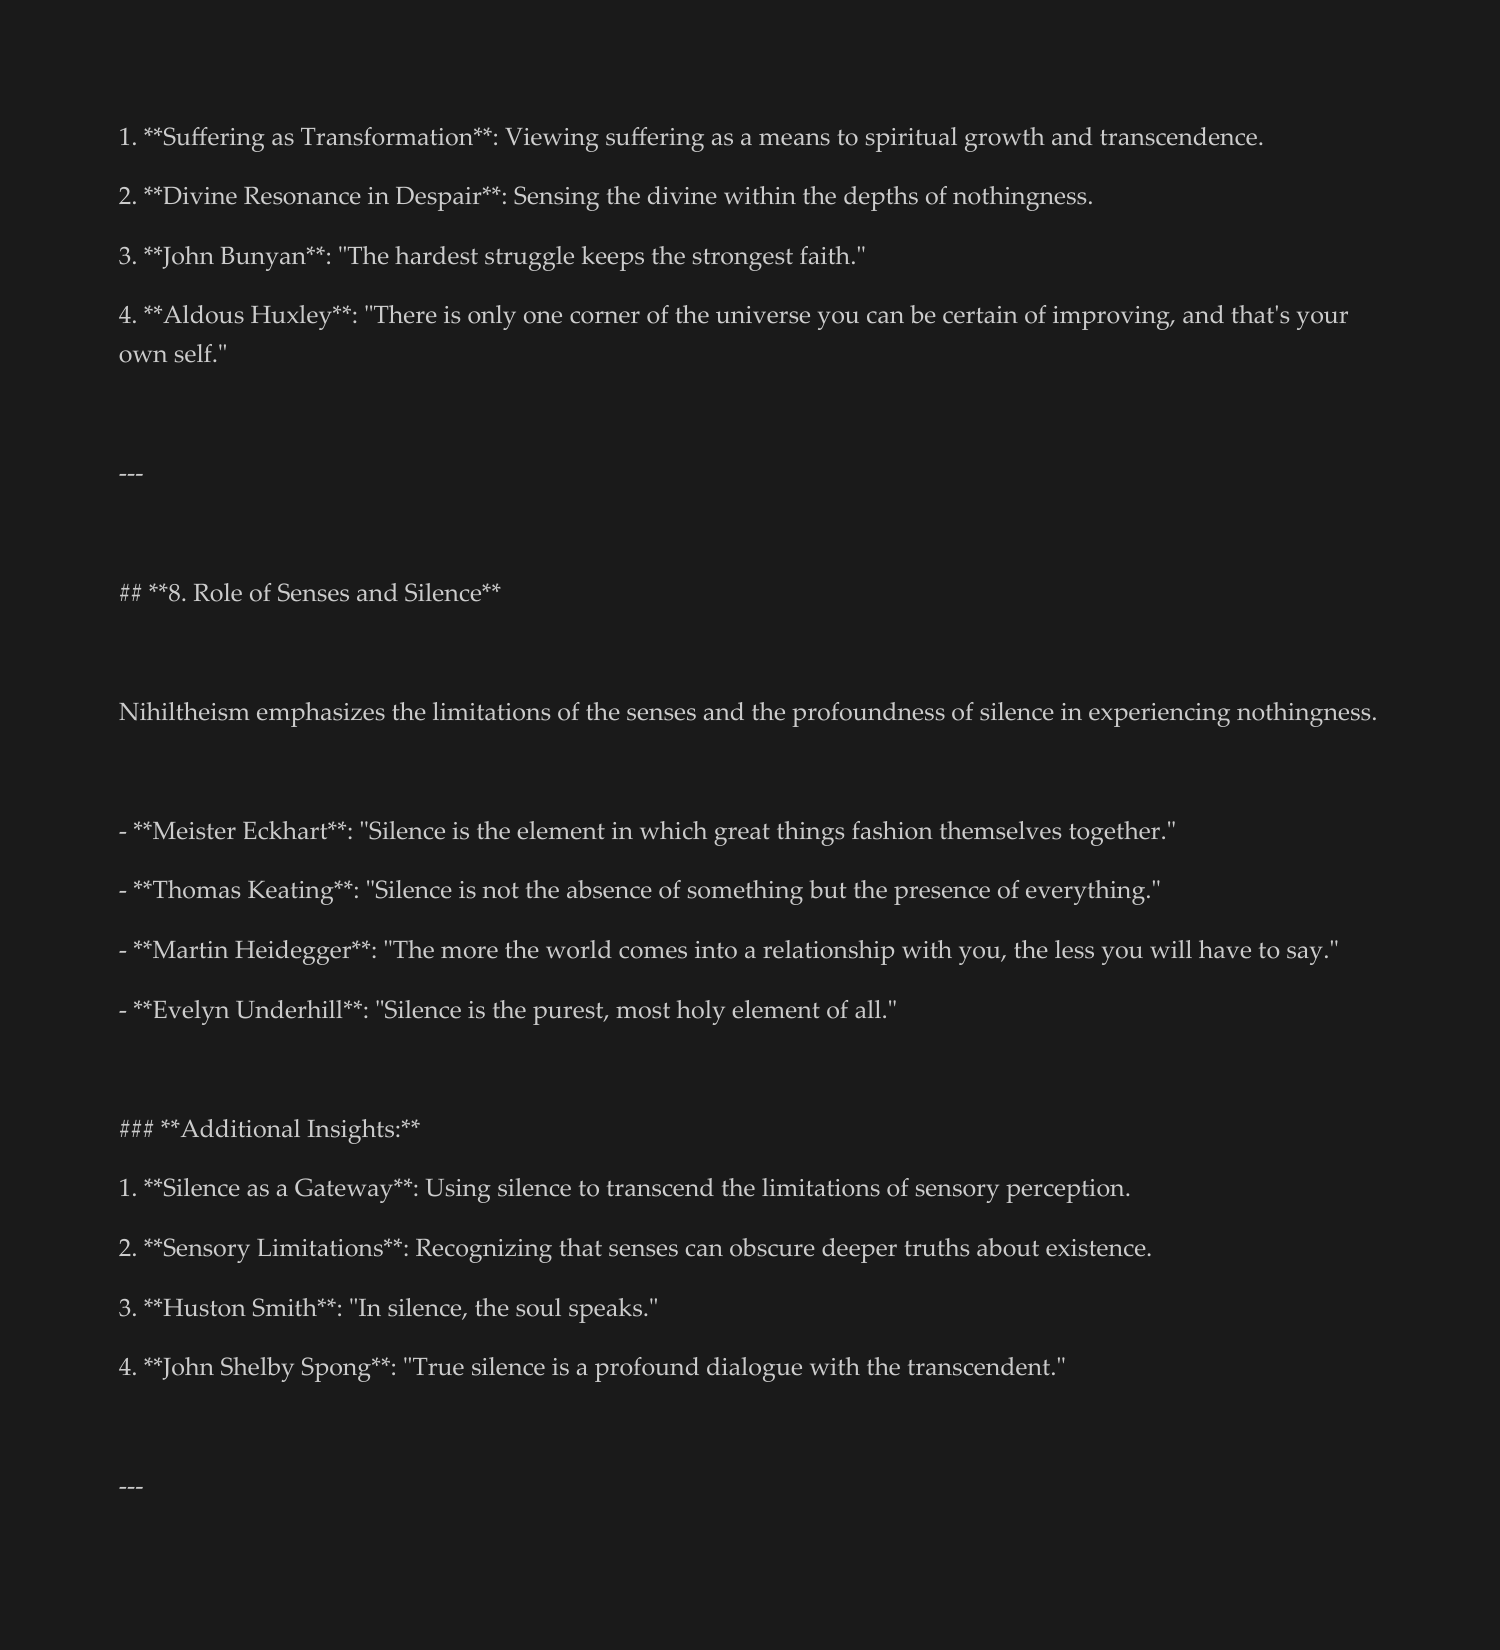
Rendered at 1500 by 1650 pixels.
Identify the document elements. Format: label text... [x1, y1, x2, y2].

text - **Thomas Keating**: "Silence is not the absence of something but the presence of everything." [118, 872, 1381, 906]
text 2. **Sensory Limitations**: Recognizing that senses can obscure deeper truths about existence. [118, 1230, 1381, 1263]
text --- [118, 1468, 1381, 1502]
text 4. **John Shelby Spong**: "True silence is a profound dialogue with the transcendent." [118, 1349, 1381, 1383]
text Nihiltheism emphasizes the limitations of the senses and the profoundness of silence in experiencing nothingness. [118, 693, 1381, 727]
text ### **Additional Insights:** [118, 1111, 1381, 1144]
text 1. **Suffering as Transformation**: Viewing suffering as a means to spiritual growth and transcendence. [118, 118, 1381, 152]
text 3. **John Bunyan**: "The hardest struggle keeps the strongest faith." [118, 238, 1381, 271]
text 3. **Huston Smith**: "In silence, the soul speaks." [118, 1289, 1381, 1323]
text - **Meister Eckhart**: "Silence is the element in which great things fashion themselves together." [118, 813, 1381, 846]
text - **Martin Heidegger**: "The more the world comes into a relationship with you, the less you will have to say." [118, 932, 1381, 966]
text ## **8. Role of Senses and Silence** [118, 574, 1381, 608]
text 2. **Divine Resonance in Despair**: Sensing the divine within the depths of nothingness. [118, 178, 1381, 212]
text 1. **Silence as a Gateway**: Using silence to transcend the limitations of sensory perception. [118, 1170, 1381, 1204]
text --- [118, 455, 1381, 489]
text 4. **Aldous Huxley**: "There is only one corner of the universe you can be certain of improving, and that's your own self." [118, 297, 1381, 370]
text - **Evelyn Underhill**: "Silence is the purest, most holy element of all." [118, 991, 1381, 1025]
